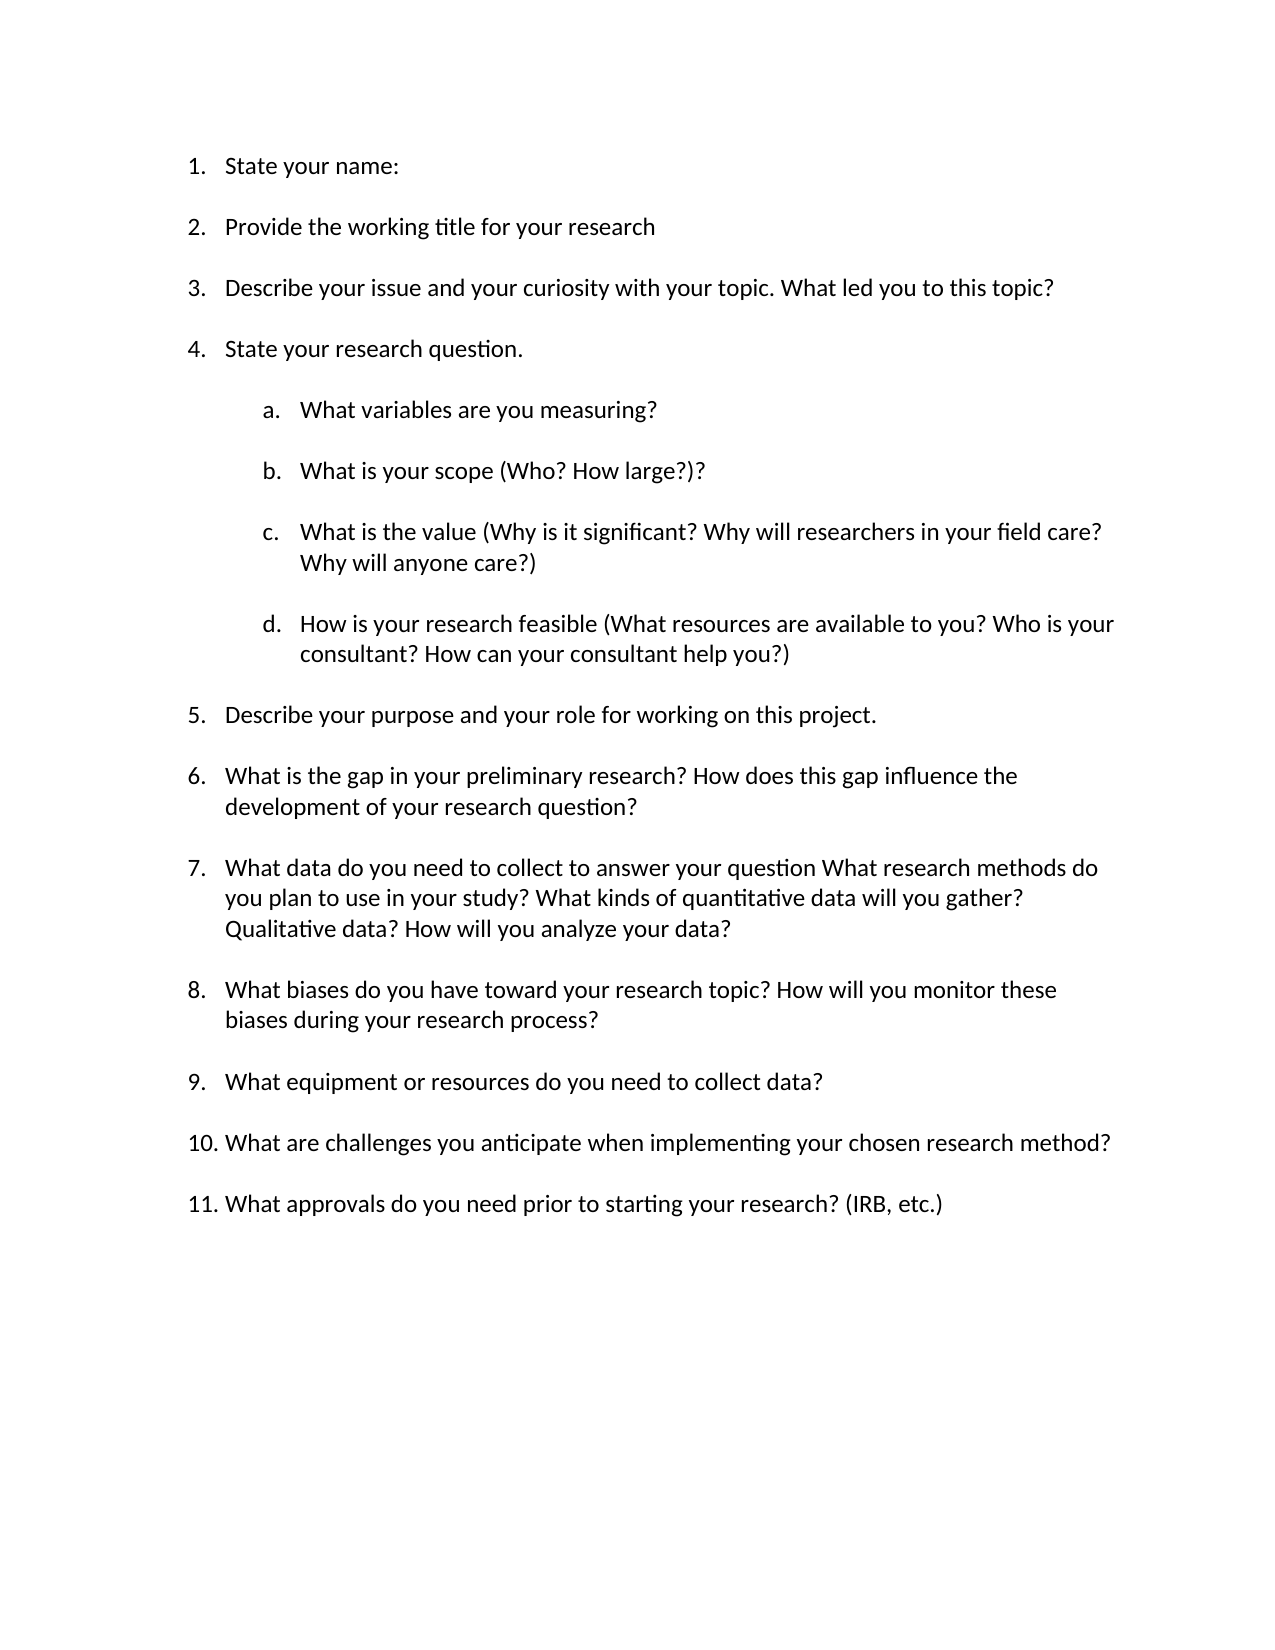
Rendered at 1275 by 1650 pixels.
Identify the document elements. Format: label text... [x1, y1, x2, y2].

list State your research question. [187, 333, 1125, 364]
list What approvals do you need prior to starting your research? (IRB, etc.) [187, 1188, 1125, 1218]
list What are challenges you anticipate when implementing your chosen research method? [187, 1127, 1125, 1157]
list What data do you need to collect to answer your question What research methods do you plan to use in your study? What kinds of quantitative data will you gather? Qualitative data? How will you analyze your data? [187, 852, 1125, 943]
list What variables are you measuring? [262, 394, 1125, 425]
list What is your scope (Who? How large?)? [262, 455, 1125, 486]
list State your name: [187, 150, 1125, 181]
list Describe your purpose and your role for working on this project. [187, 699, 1125, 730]
list Describe your issue and your curiosity with your topic. What led you to this topic? [187, 272, 1125, 303]
list What equipment or resources do you need to collect data? [187, 1066, 1125, 1096]
list How is your research feasible (What resources are available to you? Who is your consultant? How can your consultant help you?) [262, 608, 1125, 669]
list What is the value (Why is it significant? Why will researchers in your field care? Why will anyone care?) [262, 516, 1125, 577]
list Provide the working title for your research [187, 211, 1125, 242]
list What biases do you have toward your research topic? How will you monitor these biases during your research process? [187, 974, 1125, 1035]
list What is the gap in your preliminary research? How does this gap influence the development of your research question? [187, 760, 1125, 821]
